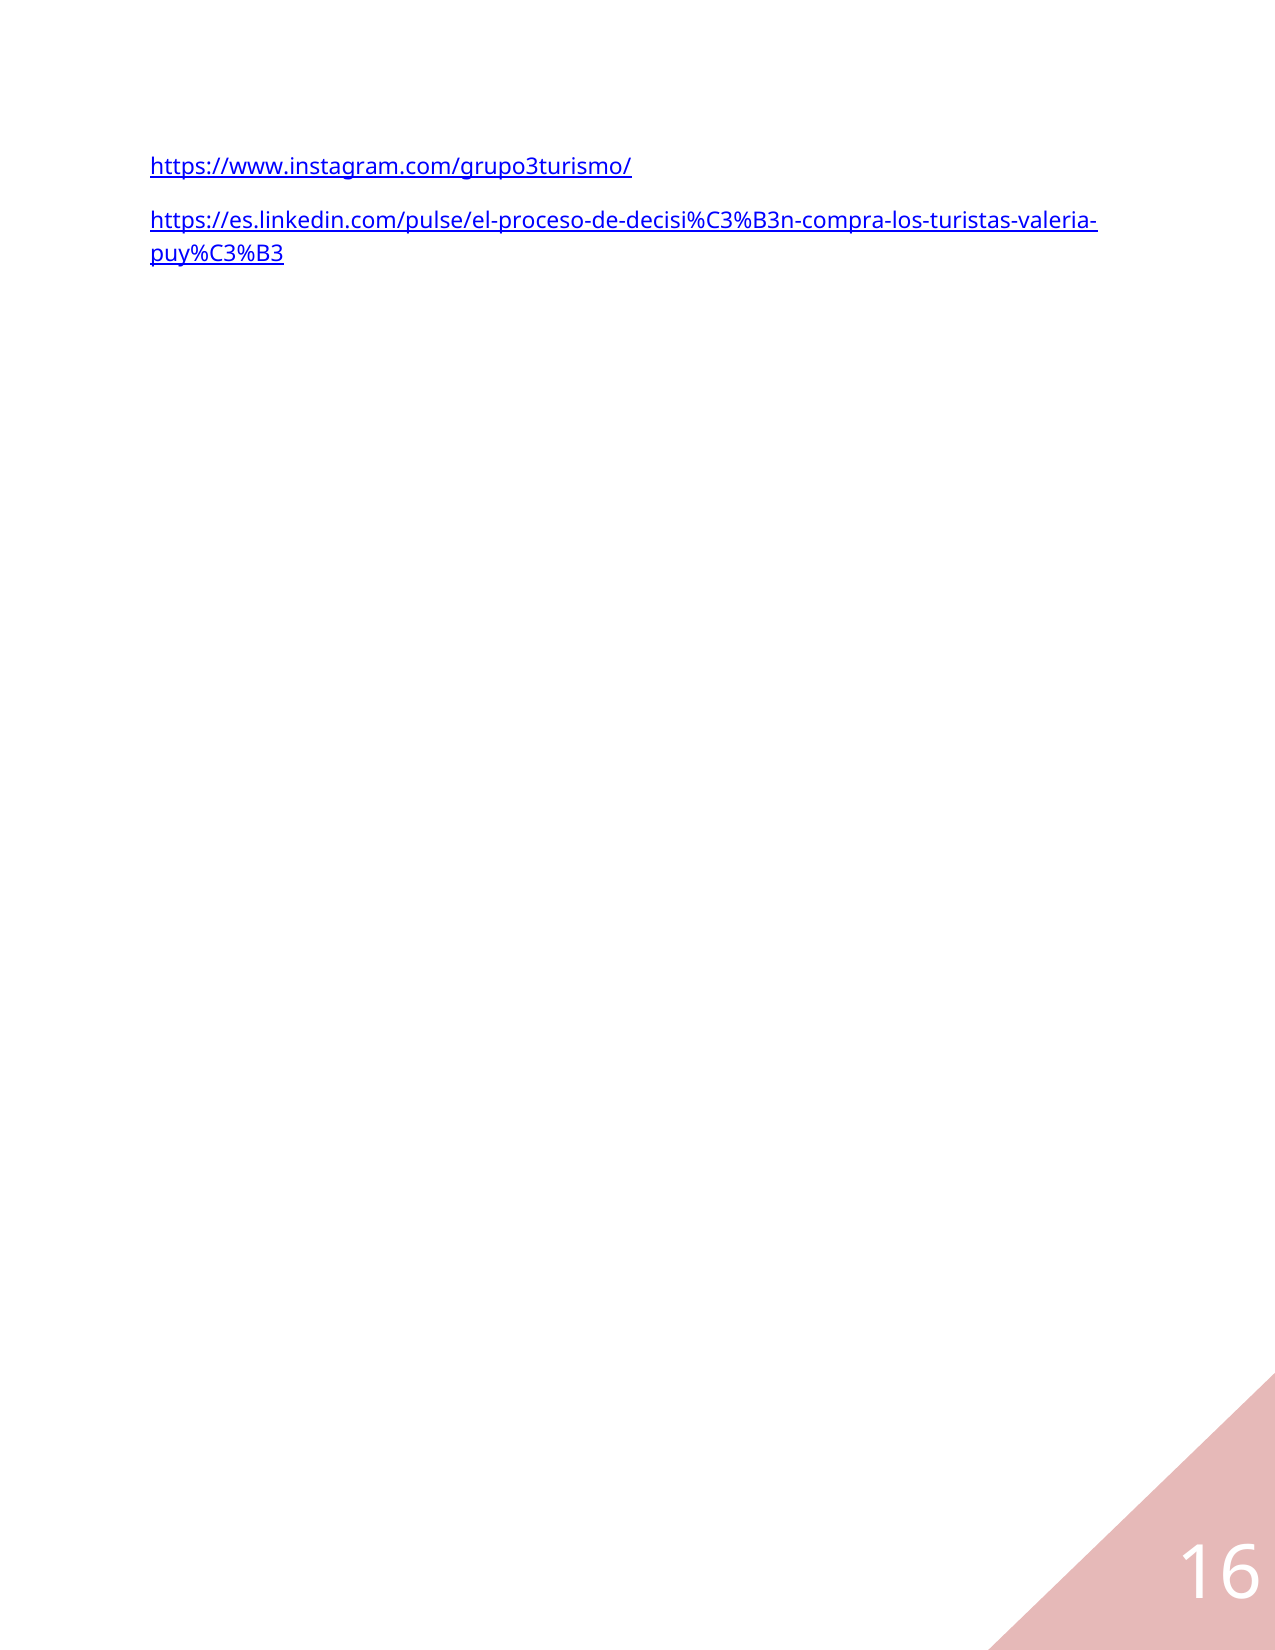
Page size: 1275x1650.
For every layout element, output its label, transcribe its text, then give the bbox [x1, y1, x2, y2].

text https://es.linkedin.com/pulse/el-proceso-de-decisi%C3%B3n-compra-los-turistas-valeria-puy%C3%B3 [150, 204, 1125, 268]
text https://www.instagram.com/grupo3turismo/ [150, 150, 1125, 181]
